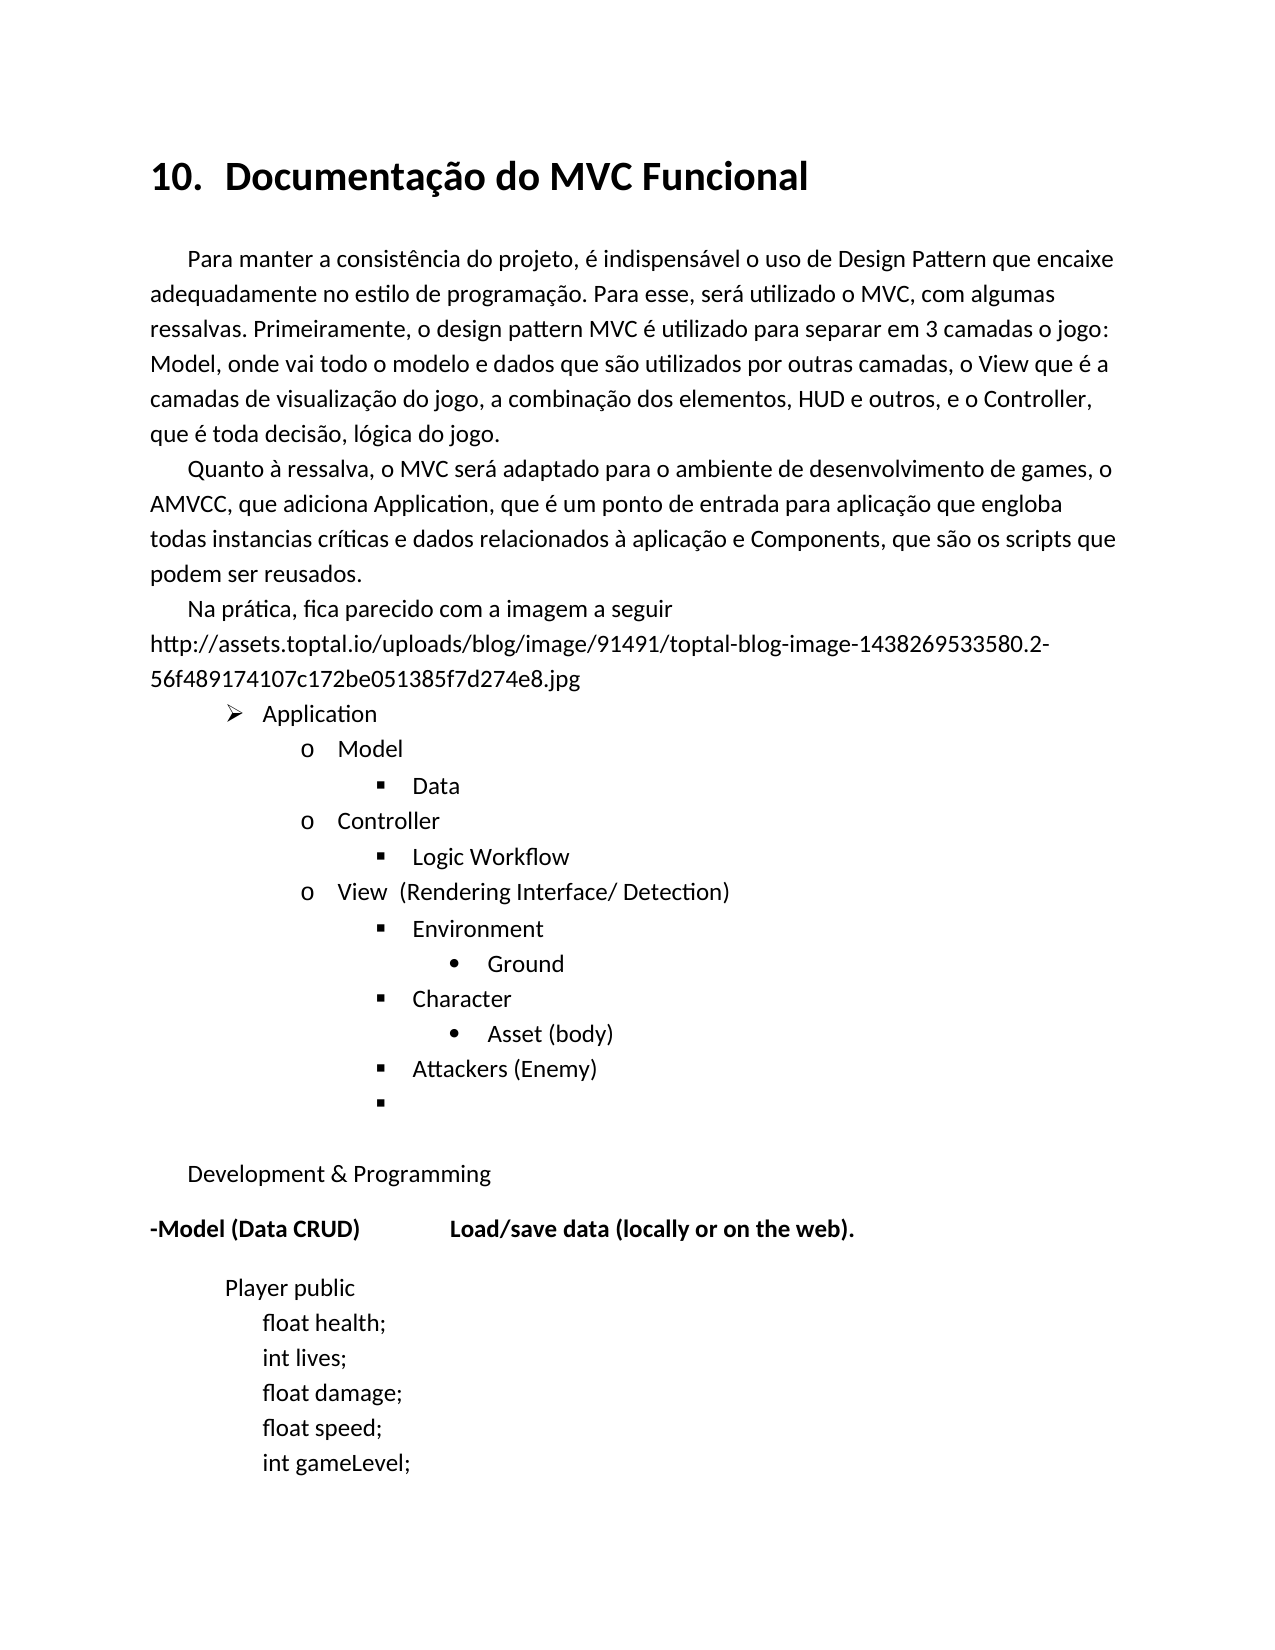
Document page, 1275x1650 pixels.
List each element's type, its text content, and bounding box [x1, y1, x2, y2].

list Model [300, 733, 1125, 765]
list Character [375, 983, 1125, 1013]
list Controller [300, 805, 1125, 837]
list Documentação do MVC Funcional [150, 150, 1125, 201]
list float damage; [225, 1377, 1125, 1408]
list Application [225, 698, 1125, 729]
list Data [375, 770, 1125, 800]
list float speed; [225, 1412, 1125, 1443]
list Ground [450, 948, 1125, 978]
list View (Rendering Interface/ Detection) [300, 876, 1125, 908]
list Na prática, fica parecido com a imagem a seguir http://assets.toptal.io/uploads/blog/image/91491/toptal-blog-image-1438269533580.2-56f489174107c172be051385f7d274e8.jpg [150, 593, 1125, 694]
list Player public [187, 1272, 1125, 1303]
list Para manter a consistência do projeto, é indispensável o uso de Design Pattern que encaixe adequadamente no estilo de programação. Para esse, será utilizado o MVC, com algumas ressalvas. Primeiramente, o design pattern MVC é utilizado para separar em 3 camadas o jogo: Model, onde vai todo o modelo e dados que são utilizados por outras camadas, o View que é a camadas de visualização do jogo, a combinação dos elementos, HUD e outros, e o Controller, que é toda decisão, lógica do jogo. [150, 243, 1125, 449]
list Attackers (Enemy) [375, 1053, 1125, 1083]
list float health; [225, 1307, 1125, 1338]
list -Model (Data CRUD) Load/save data (locally or on the web). [150, 1214, 1125, 1244]
list Environment [375, 913, 1125, 943]
list Asset (body) [450, 1018, 1125, 1048]
list Logic Workflow [375, 841, 1125, 872]
list Development & Programming [150, 1158, 1125, 1188]
list int gameLevel; [225, 1447, 1125, 1478]
list int lives; [225, 1342, 1125, 1373]
list Quanto à ressalva, o MVC será adaptado para o ambiente de desenvolvimento de games, o AMVCC, que adiciona Application, que é um ponto de entrada para aplicação que engloba todas instancias críticas e dados relacionados à aplicação e Components, que são os scripts que podem ser reusados. [150, 453, 1125, 589]
